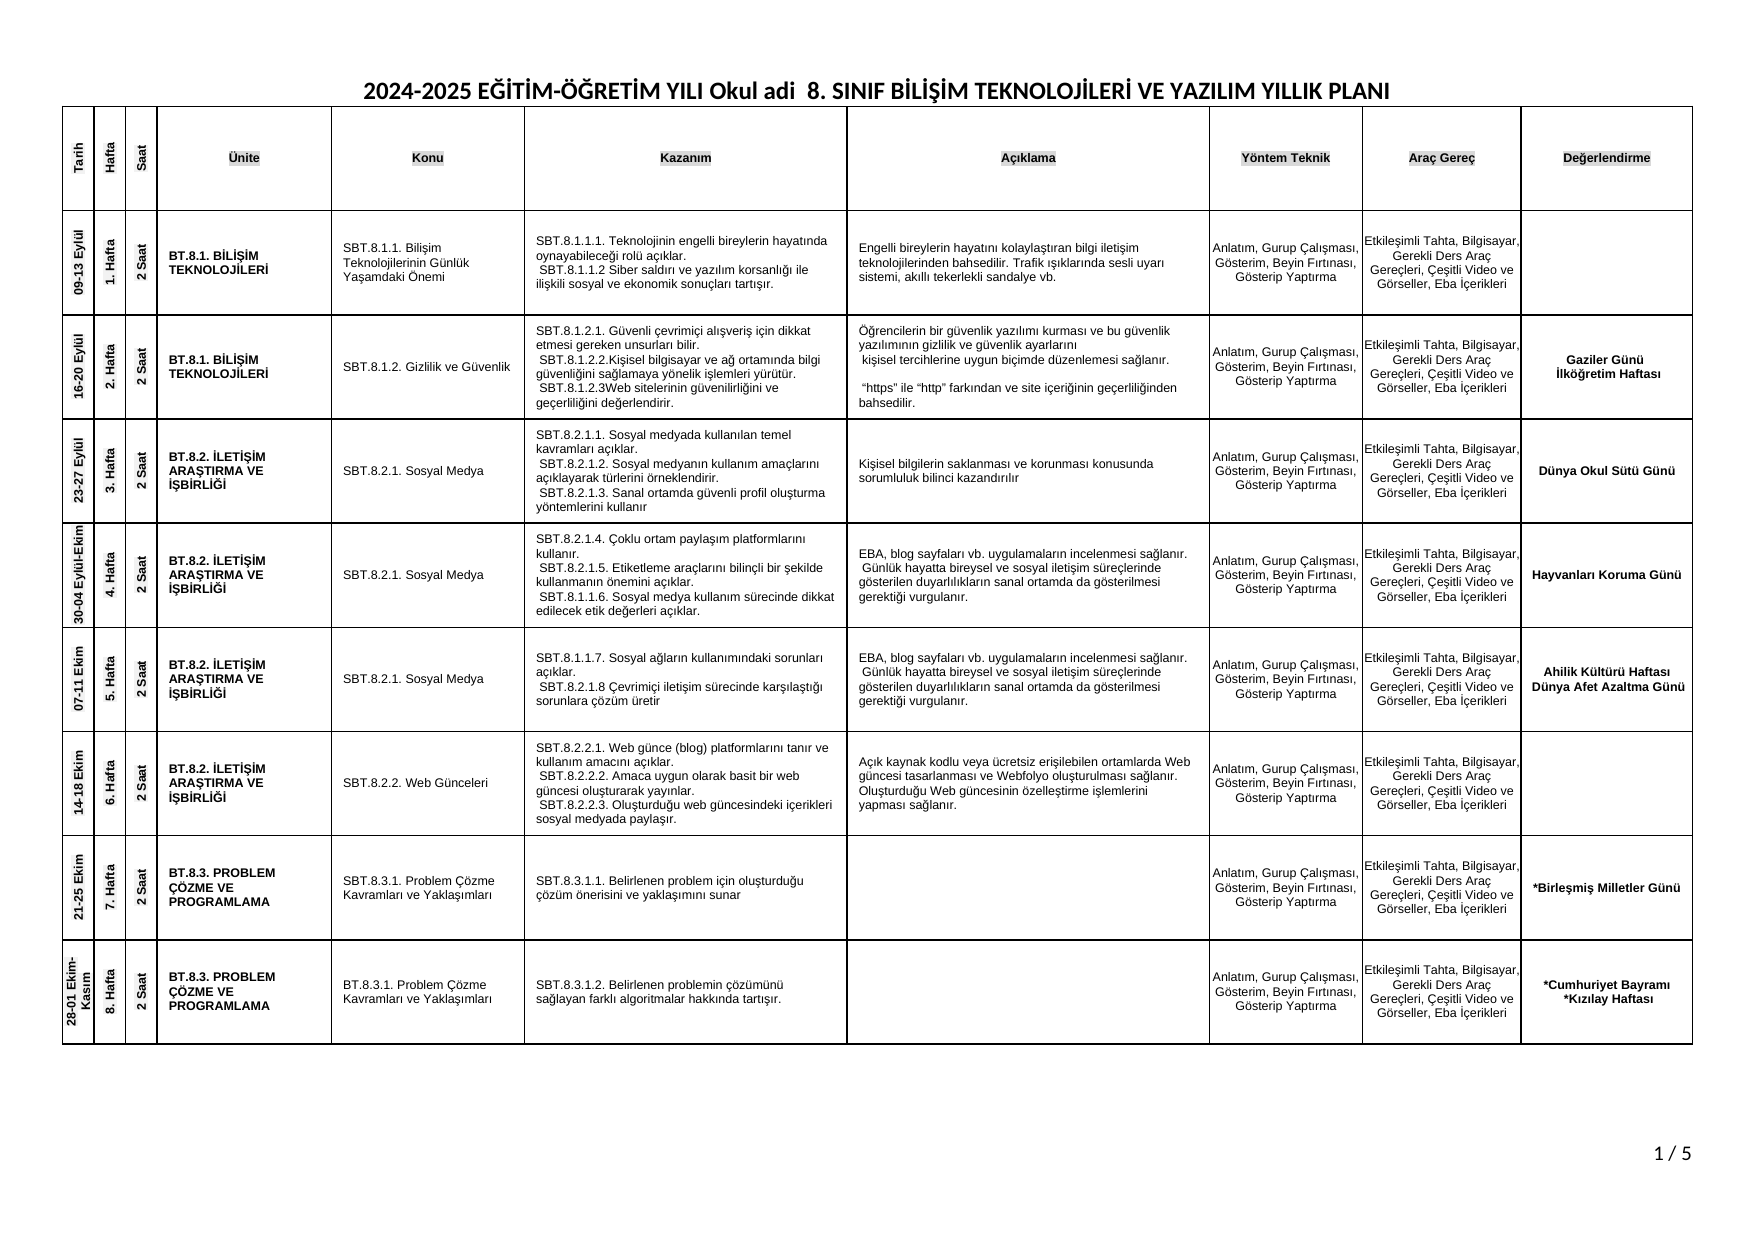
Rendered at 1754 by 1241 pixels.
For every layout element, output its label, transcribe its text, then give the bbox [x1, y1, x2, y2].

table_cell EBA, blog sayfaları vb. uygulamaların incelenmesi sağlanır. Günlük hayatta bireysel ve sosyal iletişim süreçlerinde gösterilen duyarlılıkların sanal ortamda da gösterilmesi gerektiği vurgulanır. [848, 628, 1209, 731]
table_cell Anlatım, Gurup Çalışması, Gösterim, Beyin Fırtınası, Gösterip Yaptırma [1210, 836, 1362, 939]
table_cell BT.8.3.1. Problem Çözme Kavramları ve Yaklaşımları [332, 941, 524, 1043]
table_cell Etkileşimli Tahta, Bilgisayar, Gerekli Ders Araç Gereçleri, Çeşitli Video ve Görseller, Eba İçerikleri [1363, 628, 1520, 731]
table_cell Anlatım, Gurup Çalışması, Gösterim, Beyin Fırtınası, Gösterip Yaptırma [1210, 420, 1362, 522]
table_header Değerlendirme [1522, 107, 1692, 210]
table_cell BT.8.3. PROBLEM ÇÖZME VE PROGRAMLAMA [158, 836, 331, 939]
table_cell Öğrencilerin bir güvenlik yazılımı kurması ve bu güvenlik yazılımının gizlilik ve güvenlik ayarlarını kişisel tercihlerine uygun biçimde düzenlemesi sağlanır. “https” ile “http” farkından ve site içeriğinin geçerliliğinden bahsedilir. [848, 316, 1209, 418]
table_cell Anlatım, Gurup Çalışması, Gösterim, Beyin Fırtınası, Gösterip Yaptırma [1210, 524, 1362, 626]
table_cell 2 Saat [126, 732, 156, 835]
table_cell Gaziler Günü İlköğretim Haftası [1522, 316, 1692, 418]
table_cell [848, 836, 1209, 939]
table_cell SBT.8.3.1. Problem Çözme Kavramları ve Yaklaşımları [332, 836, 524, 939]
table_cell BT.8.2. İLETİŞİM ARAŞTIRMA VE İŞBİRLİĞİ [158, 732, 331, 835]
table_cell Anlatım, Gurup Çalışması, Gösterim, Beyin Fırtınası, Gösterip Yaptırma [1210, 316, 1362, 418]
table_cell [848, 941, 1209, 1043]
table_cell Hayvanları Koruma Günü [1522, 524, 1692, 626]
table_cell Etkileşimli Tahta, Bilgisayar, Gerekli Ders Araç Gereçleri, Çeşitli Video ve Görseller, Eba İçerikleri [1363, 316, 1520, 418]
table_cell 6. Hafta [95, 732, 125, 835]
table_cell Açık kaynak kodlu veya ücretsiz erişilebilen ortamlarda Web güncesi tasarlanması ve Webfolyo oluşturulması sağlanır. Oluşturduğu Web güncesinin özelleştirme işlemlerini yapması sağlanır. [848, 732, 1209, 835]
table_cell 2 Saat [126, 316, 156, 418]
table_cell Etkileşimli Tahta, Bilgisayar, Gerekli Ders Araç Gereçleri, Çeşitli Video ve Görseller, Eba İçerikleri [1363, 211, 1520, 314]
table_cell BT.8.2. İLETİŞİM ARAŞTIRMA VE İŞBİRLİĞİ [158, 524, 331, 626]
table_cell BT.8.2. İLETİŞİM ARAŞTIRMA VE İŞBİRLİĞİ [158, 420, 331, 522]
table_cell SBT.8.2.1.4. Çoklu ortam paylaşım platformlarını kullanır. SBT.8.2.1.5. Etiketleme araçlarını bilinçli bir şekilde kullanmanın önemini açıklar. SBT.8.1.1.6. Sosyal medya kullanım sürecinde dikkat edilecek etik değerleri açıklar. [525, 524, 846, 626]
table_header Yöntem Teknik [1210, 107, 1362, 210]
table_header Tarih [63, 107, 93, 210]
table_cell SBT.8.1.2.1. Güvenli çevrimiçi alışveriş için dikkat etmesi gereken unsurları bilir. SBT.8.1.2.2.Kişisel bilgisayar ve ağ ortamında bilgi güvenliğini sağlamaya yönelik işlemleri yürütür. SBT.8.1.2.3Web sitelerinin güvenilirliğini ve geçerliliğini değerlendirir. [525, 316, 846, 418]
table_cell SBT.8.2.2. Web Günceleri [332, 732, 524, 835]
table_cell 8. Hafta [95, 941, 125, 1043]
table_cell 21-25 Ekim [63, 836, 93, 939]
table_cell [1522, 211, 1692, 314]
table_cell SBT.8.3.1.1. Belirlenen problem için oluşturduğu çözüm önerisini ve yaklaşımını sunar [525, 836, 846, 939]
table_cell Etkileşimli Tahta, Bilgisayar, Gerekli Ders Araç Gereçleri, Çeşitli Video ve Görseller, Eba İçerikleri [1363, 836, 1520, 939]
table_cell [1363, 941, 1520, 1043]
table_cell 2 Saat [126, 836, 156, 939]
table_cell EBA, blog sayfaları vb. uygulamaların incelenmesi sağlanır. Günlük hayatta bireysel ve sosyal iletişim süreçlerinde gösterilen duyarlılıkların sanal ortamda da gösterilmesi gerektiği vurgulanır. [848, 524, 1209, 626]
table_cell 09-13 Eylül [63, 211, 93, 314]
table_cell 14-18 Ekim [63, 732, 93, 835]
table_cell 5. Hafta [95, 628, 125, 731]
table_cell Etkileşimli Tahta, Bilgisayar, Gerekli Ders Araç Gereçleri, Çeşitli Video ve Görseller, Eba İçerikleri [1363, 732, 1520, 835]
table_cell Etkileşimli Tahta, Bilgisayar, Gerekli Ders Araç Gereçleri, Çeşitli Video ve Görseller, Eba İçerikleri [1363, 524, 1520, 626]
table_cell 3. Hafta [95, 420, 125, 522]
table_cell SBT.8.1.1.1. Teknolojinin engelli bireylerin hayatında oynayabileceği rolü açıklar. SBT.8.1.1.2 Siber saldırı ve yazılım korsanlığı ile ilişkili sosyal ve ekonomik sonuçları tartışır. [525, 211, 846, 314]
table_cell 2 Saat [126, 420, 156, 522]
table_cell Engelli bireylerin hayatını kolaylaştıran bilgi iletişim teknolojilerinden bahsedilir. Trafik ışıklarında sesli uyarı sistemi, akıllı tekerlekli sandalye vb. [848, 211, 1209, 314]
table_header Ünite [158, 107, 331, 210]
table_cell BT.8.2. İLETİŞİM ARAŞTIRMA VE İŞBİRLİĞİ [158, 628, 331, 731]
table_cell [1522, 732, 1692, 835]
table_cell SBT.8.1.2. Gizlilik ve Güvenlik [332, 316, 524, 418]
table_cell 4. Hafta [95, 524, 125, 626]
table_cell Ahilik Kültürü Haftası Dünya Afet Azaltma Günü [1522, 628, 1692, 731]
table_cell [1210, 941, 1362, 1043]
table_cell Anlatım, Gurup Çalışması, Gösterim, Beyin Fırtınası, Gösterip Yaptırma [1210, 732, 1362, 835]
table_header Araç Gereç [1363, 107, 1520, 210]
table_header Konu [332, 107, 524, 210]
table_cell SBT.8.2.1. Sosyal Medya [332, 420, 524, 522]
table_cell 2 Saat [126, 628, 156, 731]
table_header Saat [126, 107, 156, 210]
table_cell 1. Hafta [95, 211, 125, 314]
table_cell Kişisel bilgilerin saklanması ve korunması konusunda sorumluluk bilinci kazandırılır [848, 420, 1209, 522]
table_header Hafta [95, 107, 125, 210]
table_cell 07-11 Ekim [63, 628, 93, 731]
table_cell 2. Hafta [95, 316, 125, 418]
table_cell BT.8.1. BİLİŞİM TEKNOLOJİLERİ [158, 211, 331, 314]
table_cell *Cumhuriyet Bayramı *Kızılay Haftası [1522, 941, 1692, 1043]
table_cell SBT.8.2.1.1. Sosyal medyada kullanılan temel kavramları açıklar. SBT.8.2.1.2. Sosyal medyanın kullanım amaçlarını açıklayarak türlerini örneklendirir. SBT.8.2.1.3. Sanal ortamda güvenli profil oluşturma yöntemlerini kullanır [525, 420, 846, 522]
table_cell 28-01 Ekim-Kasım [63, 941, 93, 1043]
table_cell SBT.8.2.1. Sosyal Medya [332, 628, 524, 731]
table_cell 2 Saat [126, 211, 156, 314]
table_cell Dünya Okul Sütü Günü [1522, 420, 1692, 522]
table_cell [158, 941, 331, 1043]
table_cell SBT.8.1.1.7. Sosyal ağların kullanımındaki sorunları açıklar. SBT.8.2.1.8 Çevrimiçi iletişim sürecinde karşılaştığı sorunlara çözüm üretir [525, 628, 846, 731]
table_cell SBT.8.3.1.2. Belirlenen problemin çözümünü sağlayan farklı algoritmalar hakkında tartışır. [525, 941, 846, 1043]
table_cell Anlatım, Gurup Çalışması, Gösterim, Beyin Fırtınası, Gösterip Yaptırma [1210, 211, 1362, 314]
table_header Kazanım [525, 107, 846, 210]
table_header Açıklama [848, 107, 1209, 210]
table_cell 16-20 Eylül [63, 316, 93, 418]
table_cell 23-27 Eylül [63, 420, 93, 522]
table_cell 30-04 Eylül-Ekim [63, 524, 93, 626]
table_cell 7. Hafta [95, 836, 125, 939]
table_cell SBT.8.1.1. Bilişim Teknolojilerinin Günlük Yaşamdaki Önemi [332, 211, 524, 314]
table_cell Etkileşimli Tahta, Bilgisayar, Gerekli Ders Araç Gereçleri, Çeşitli Video ve Görseller, Eba İçerikleri [1363, 420, 1520, 522]
table_cell 2 Saat [126, 524, 156, 626]
table_cell SBT.8.2.2.1. Web günce (blog) platformlarını tanır ve kullanım amacını açıklar. SBT.8.2.2.2. Amaca uygun olarak basit bir web güncesi oluşturarak yayınlar. SBT.8.2.2.3. Oluşturduğu web güncesindeki içerikleri sosyal medyada paylaşır. [525, 732, 846, 835]
table_cell BT.8.1. BİLİŞİM TEKNOLOJİLERİ [158, 316, 331, 418]
table_cell SBT.8.2.1. Sosyal Medya [332, 524, 524, 626]
table_cell *Birleşmiş Milletler Günü [1522, 836, 1692, 939]
table_cell Anlatım, Gurup Çalışması, Gösterim, Beyin Fırtınası, Gösterip Yaptırma [1210, 628, 1362, 731]
table_cell 2 Saat [126, 941, 156, 1043]
